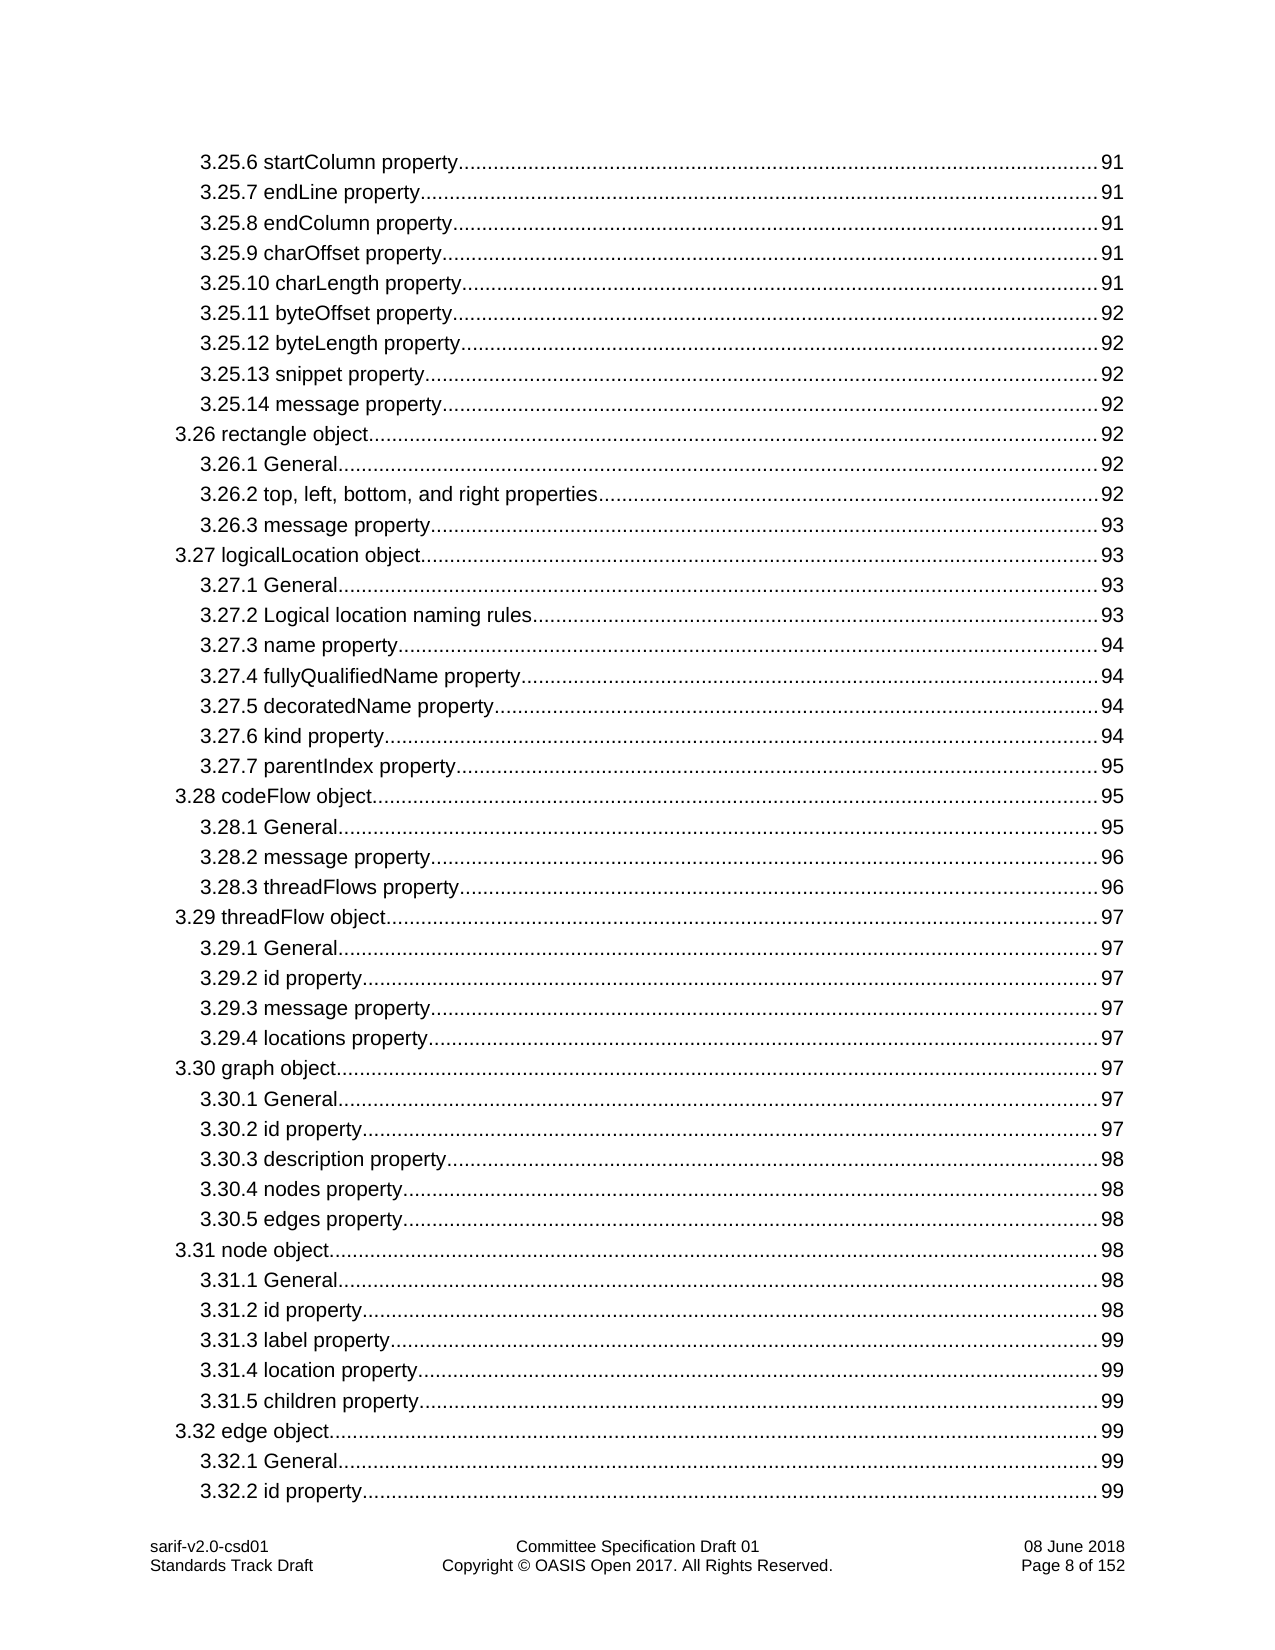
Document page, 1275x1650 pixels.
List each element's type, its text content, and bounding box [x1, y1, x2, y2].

text 3.27.1 General 93 [200, 573, 1125, 597]
text 3.27.2 Logical location naming rules 93 [200, 603, 1125, 627]
text 3.32 edge object 99 [175, 1419, 1125, 1443]
text 3.25.13 snippet property 92 [200, 361, 1125, 385]
text 3.30.4 nodes property 98 [200, 1177, 1125, 1201]
text 3.26 rectangle object 92 [175, 422, 1125, 446]
text 3.25.8 endColumn property 91 [200, 210, 1125, 234]
text 3.31.3 label property 99 [200, 1328, 1125, 1352]
text 3.25.9 charOffset property 91 [200, 241, 1125, 264]
text 3.25.7 endLine property 91 [200, 180, 1125, 204]
text 3.26.1 General 92 [200, 452, 1125, 476]
text 3.25.10 charLength property 91 [200, 271, 1125, 295]
text 3.29.3 message property 97 [200, 996, 1125, 1020]
text 3.27.6 kind property 94 [200, 724, 1125, 748]
text 3.29.2 id property 97 [200, 966, 1125, 989]
text 3.29.1 General 97 [200, 935, 1125, 959]
text 3.30.5 edges property 98 [200, 1207, 1125, 1231]
text 3.31.2 id property 98 [200, 1298, 1125, 1322]
text 3.32.2 id property 99 [200, 1479, 1125, 1503]
text 3.29 threadFlow object 97 [175, 905, 1125, 929]
text 3.26.3 message property 93 [200, 512, 1125, 536]
text 3.25.6 startColumn property 91 [200, 150, 1125, 174]
text 3.29.4 locations property 97 [200, 1026, 1125, 1050]
text 3.28.3 threadFlows property 96 [200, 875, 1125, 899]
text 3.31.5 children property 99 [200, 1388, 1125, 1412]
text 3.31 node object 98 [175, 1237, 1125, 1261]
text 3.27.7 parentIndex property 95 [200, 754, 1125, 778]
text 3.27.3 name property 94 [200, 633, 1125, 657]
text 3.25.14 message property 92 [200, 392, 1125, 416]
text 3.27.4 fullyQualifiedName property 94 [200, 663, 1125, 687]
text 3.28.2 message property 96 [200, 845, 1125, 869]
text 3.30.3 description property 98 [200, 1147, 1125, 1171]
text 3.30 graph object 97 [175, 1056, 1125, 1080]
text 3.32.1 General 99 [200, 1449, 1125, 1473]
text 3.31.1 General 98 [200, 1268, 1125, 1292]
text 3.28 codeFlow object 95 [175, 784, 1125, 808]
text 3.26.2 top, left, bottom, and right properties 92 [200, 482, 1125, 506]
text 3.31.4 location property 99 [200, 1358, 1125, 1382]
text 3.25.12 byteLength property 92 [200, 331, 1125, 355]
text 3.28.1 General 95 [200, 814, 1125, 838]
text 3.27.5 decoratedName property 94 [200, 694, 1125, 718]
text 3.25.11 byteOffset property 92 [200, 301, 1125, 325]
text 3.27 logicalLocation object 93 [175, 543, 1125, 567]
text 3.30.1 General 97 [200, 1086, 1125, 1110]
text 3.30.2 id property 97 [200, 1117, 1125, 1141]
